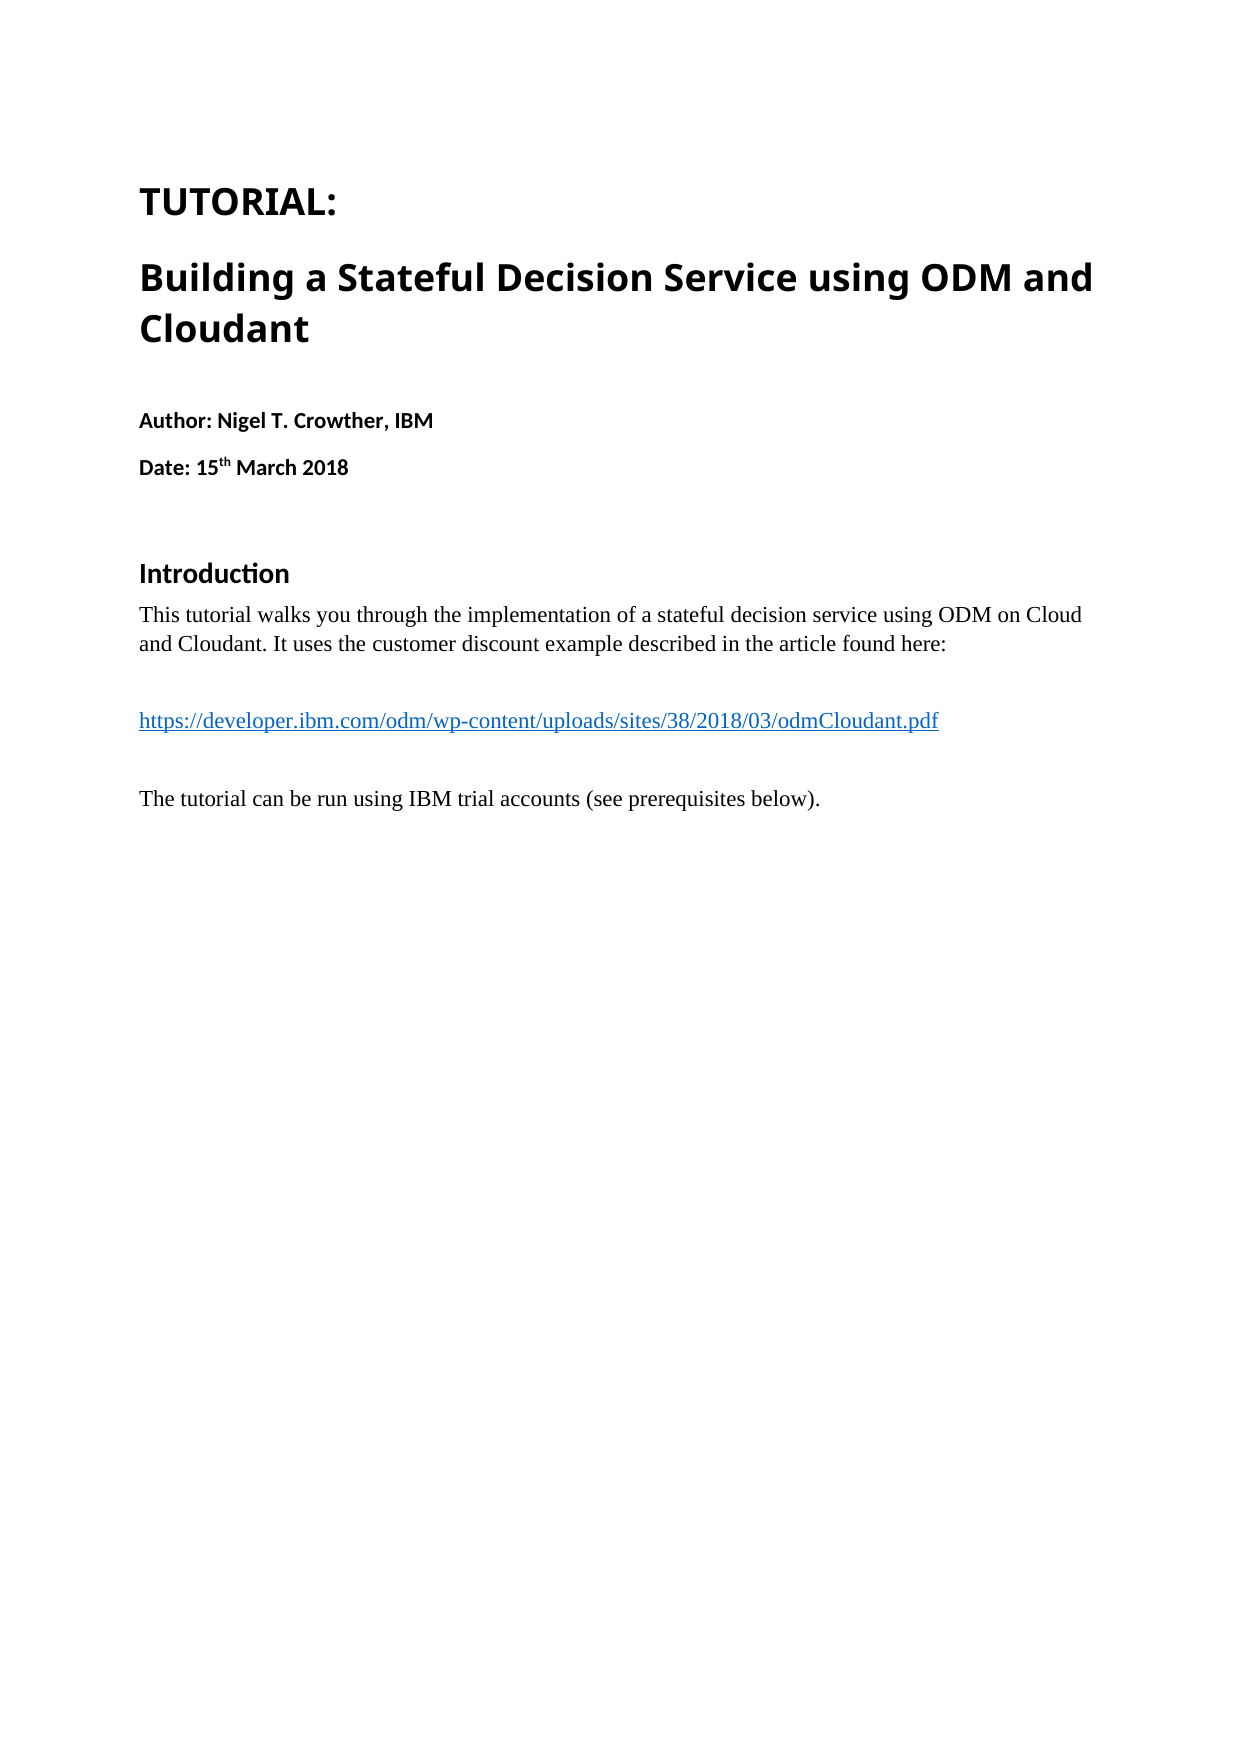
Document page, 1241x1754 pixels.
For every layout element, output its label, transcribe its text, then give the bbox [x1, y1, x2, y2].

text The tutorial can be run using IBM trial accounts (see prerequisites below). [139, 785, 1101, 811]
subtitle Introduction [139, 555, 1101, 591]
text Author: Nigel T. Crowther, IBM [139, 406, 1101, 434]
text Date: 15th March 2018 [139, 453, 1101, 481]
subtitle Building a Stateful Decision Service using ODM and Cloudant [139, 251, 1101, 353]
text This tutorial walks you through the implementation of a stateful decision service using ODM on Cloud and Cloudant. It uses the customer discount example described in the article found here: [139, 601, 1101, 656]
text https://developer.ibm.com/odm/wp-content/uploads/sites/38/2018/03/odmCloudant.pdf [139, 707, 1101, 734]
subtitle TUTORIAL: [139, 175, 1101, 226]
